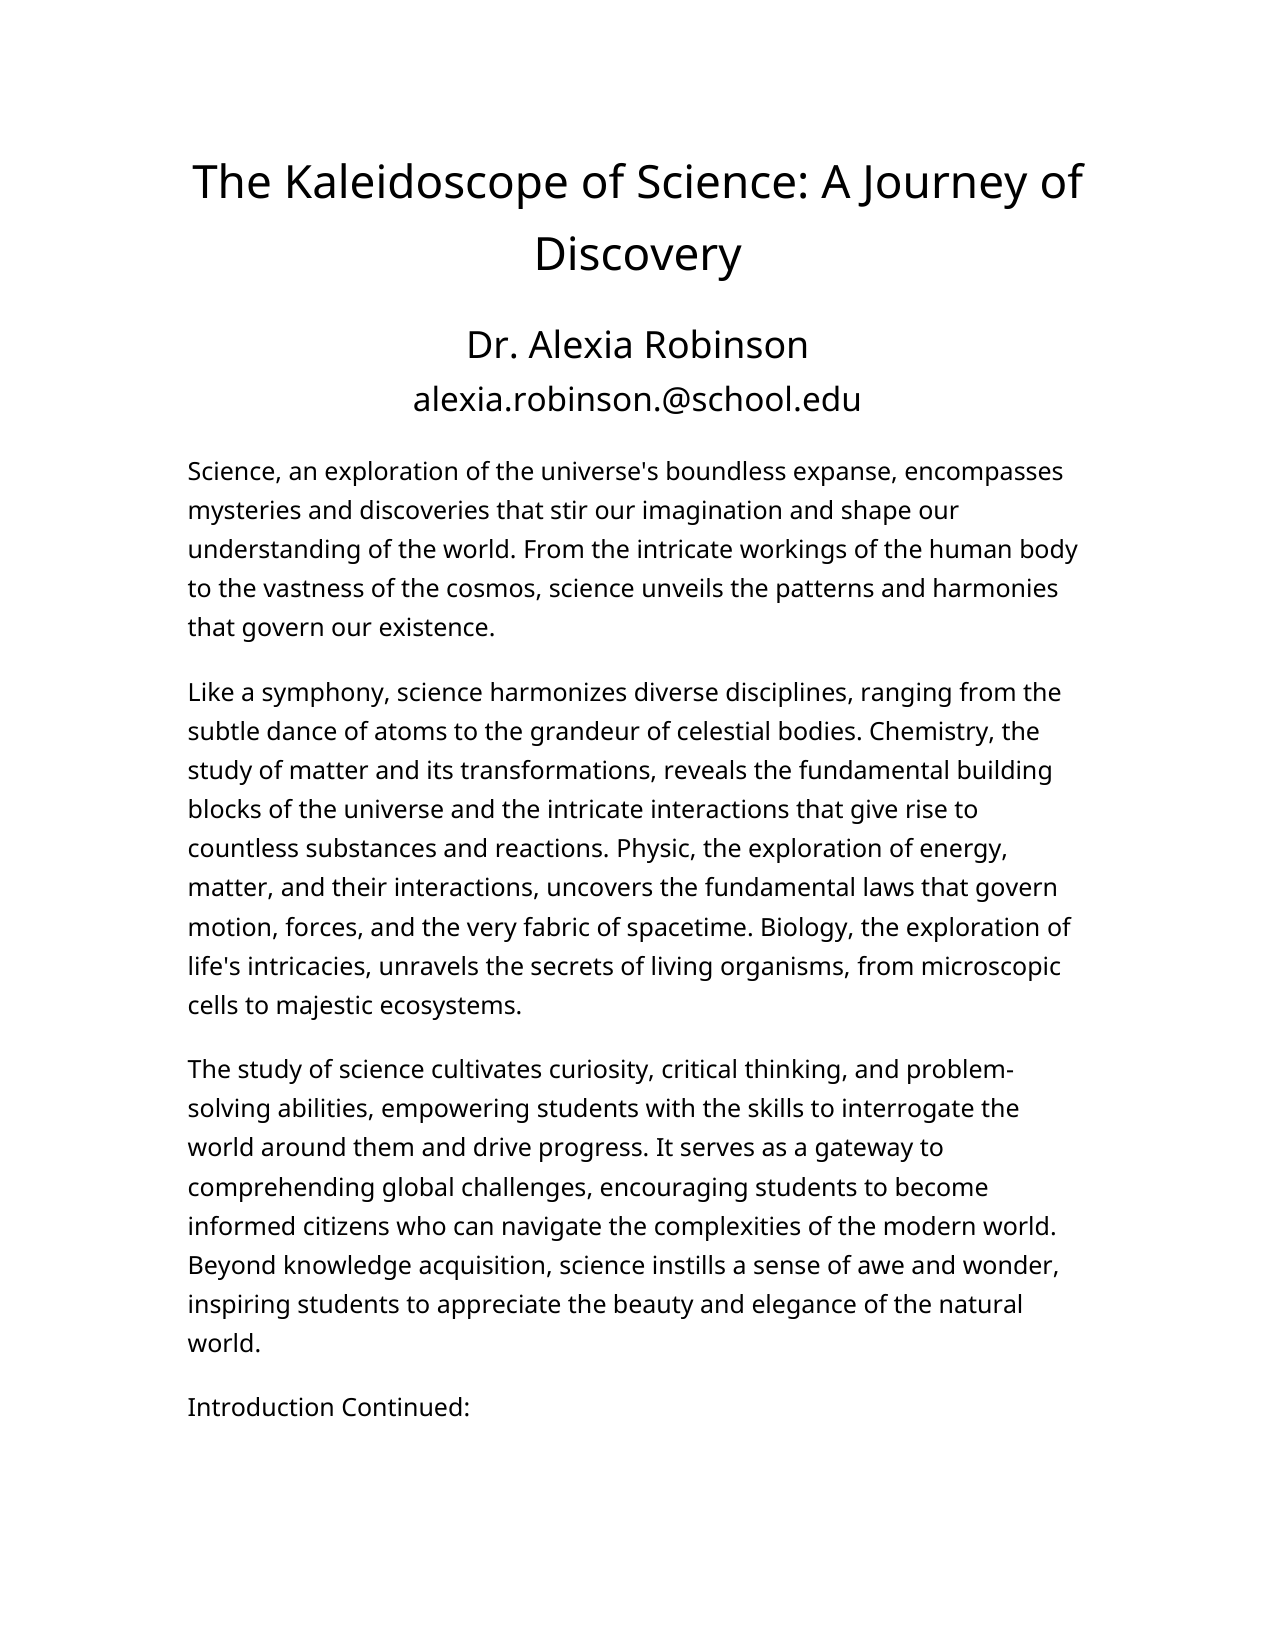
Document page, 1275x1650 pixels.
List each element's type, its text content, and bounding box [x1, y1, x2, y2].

text The study of science cultivates curiosity, critical thinking, and problem-solving abilities, empowering students with the skills to interrogate the world around them and drive progress. It serves as a gateway to comprehending global challenges, encouraging students to become informed citizens who can navigate the complexities of the modern world. Beyond knowledge acquisition, science instills a sense of awe and wonder, inspiring students to appreciate the beauty and elegance of the natural world. [187, 1052, 1087, 1360]
text Science, an exploration of the universe's boundless expanse, encompasses mysteries and discoveries that stir our imagination and shape our understanding of the world. From the intricate workings of the human body to the vastness of the cosmos, science unveils the patterns and harmonies that govern our existence. [187, 453, 1087, 644]
text The Kaleidoscope of Science: A Journey of Discovery [187, 150, 1087, 284]
text Introduction Continued: [187, 1390, 1087, 1424]
text Like a symphony, science harmonizes diverse disciplines, ranging from the subtle dance of atoms to the grandeur of celestial bodies. Chemistry, the study of matter and its transformations, reveals the fundamental building blocks of the universe and the intricate interactions that give rise to countless substances and reactions. Physic, the exploration of energy, matter, and their interactions, uncovers the fundamental laws that govern motion, forces, and the very fabric of spacetime. Biology, the exploration of life's intricacies, unravels the secrets of living organisms, from microscopic cells to majestic ecosystems. [187, 674, 1087, 1022]
text Dr. Alexia Robinson alexia.robinson.@school.edu [187, 318, 1087, 422]
